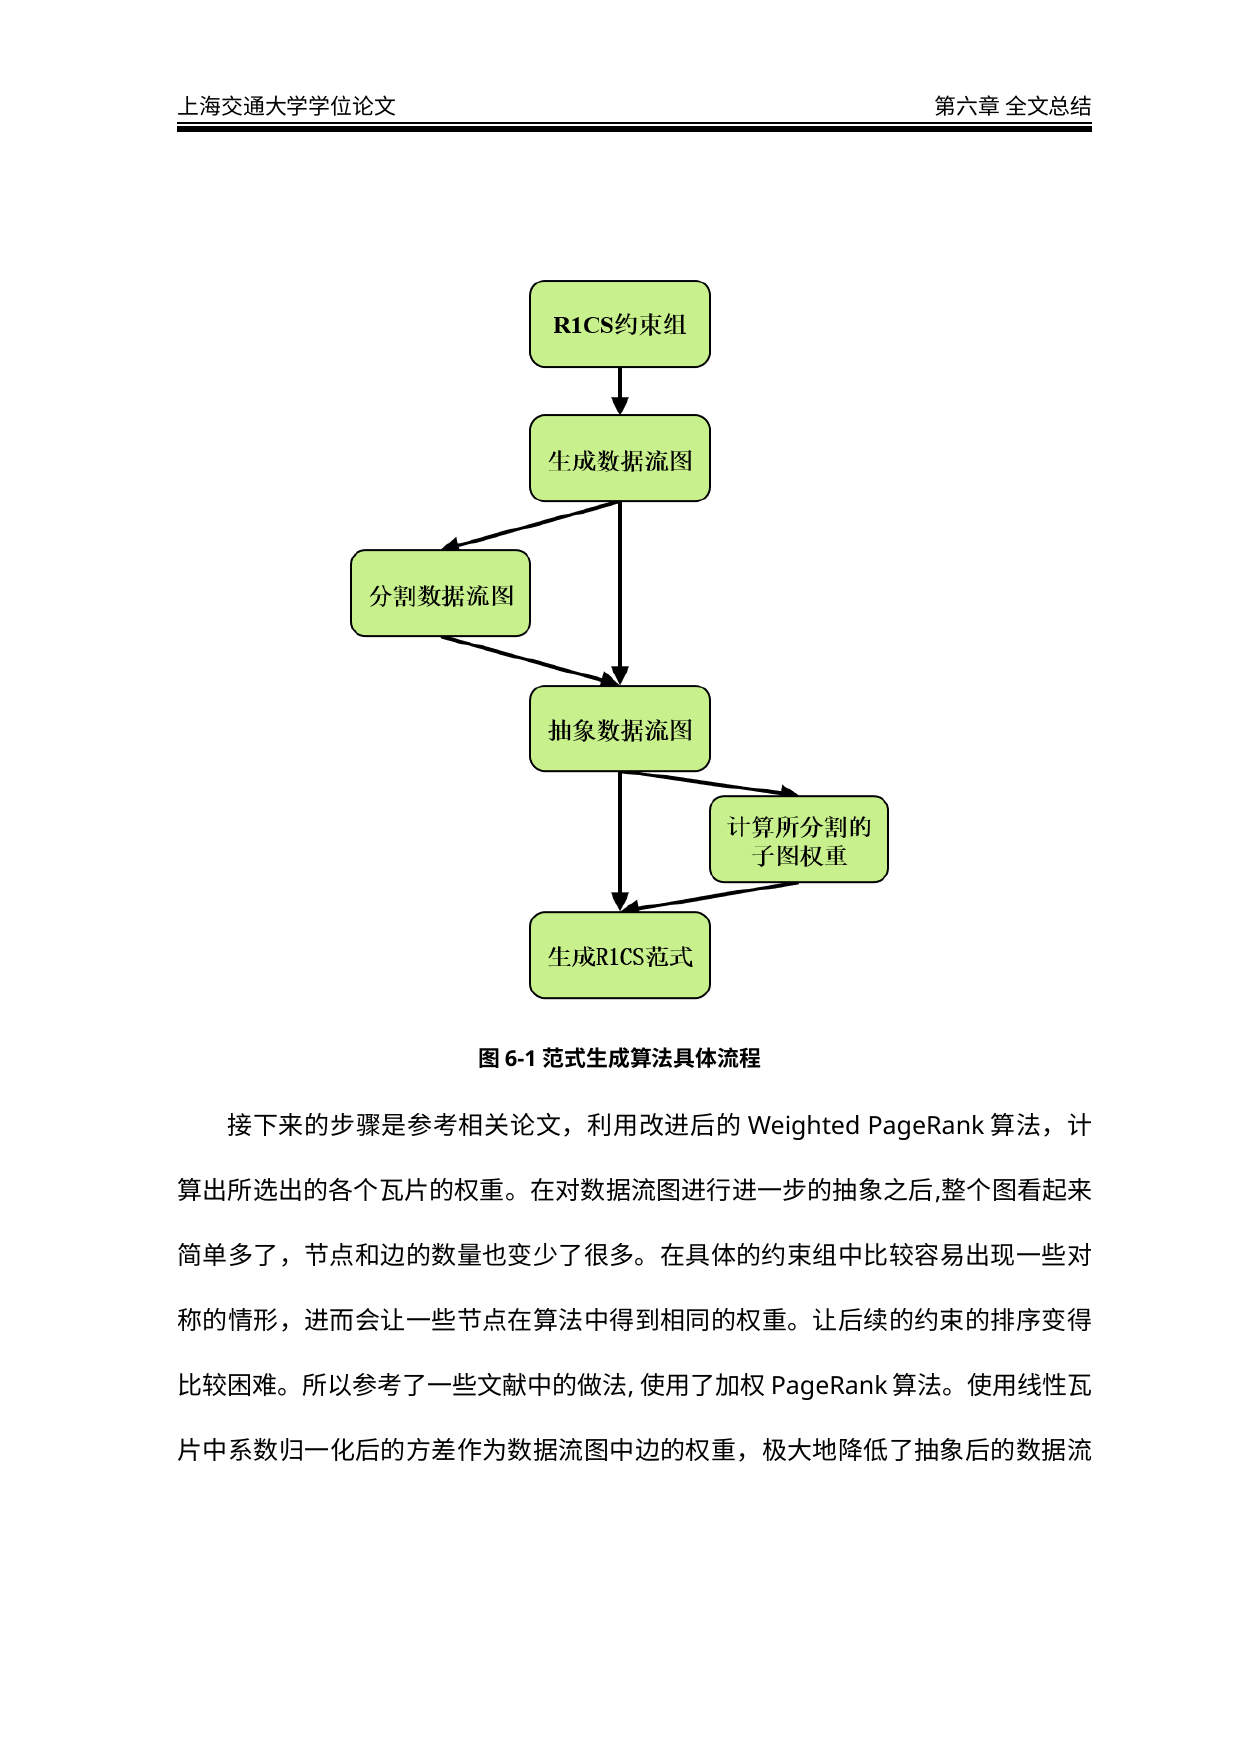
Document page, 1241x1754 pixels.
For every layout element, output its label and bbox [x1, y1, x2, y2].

text [177, 246, 1092, 1481]
picture [342, 255, 898, 1020]
